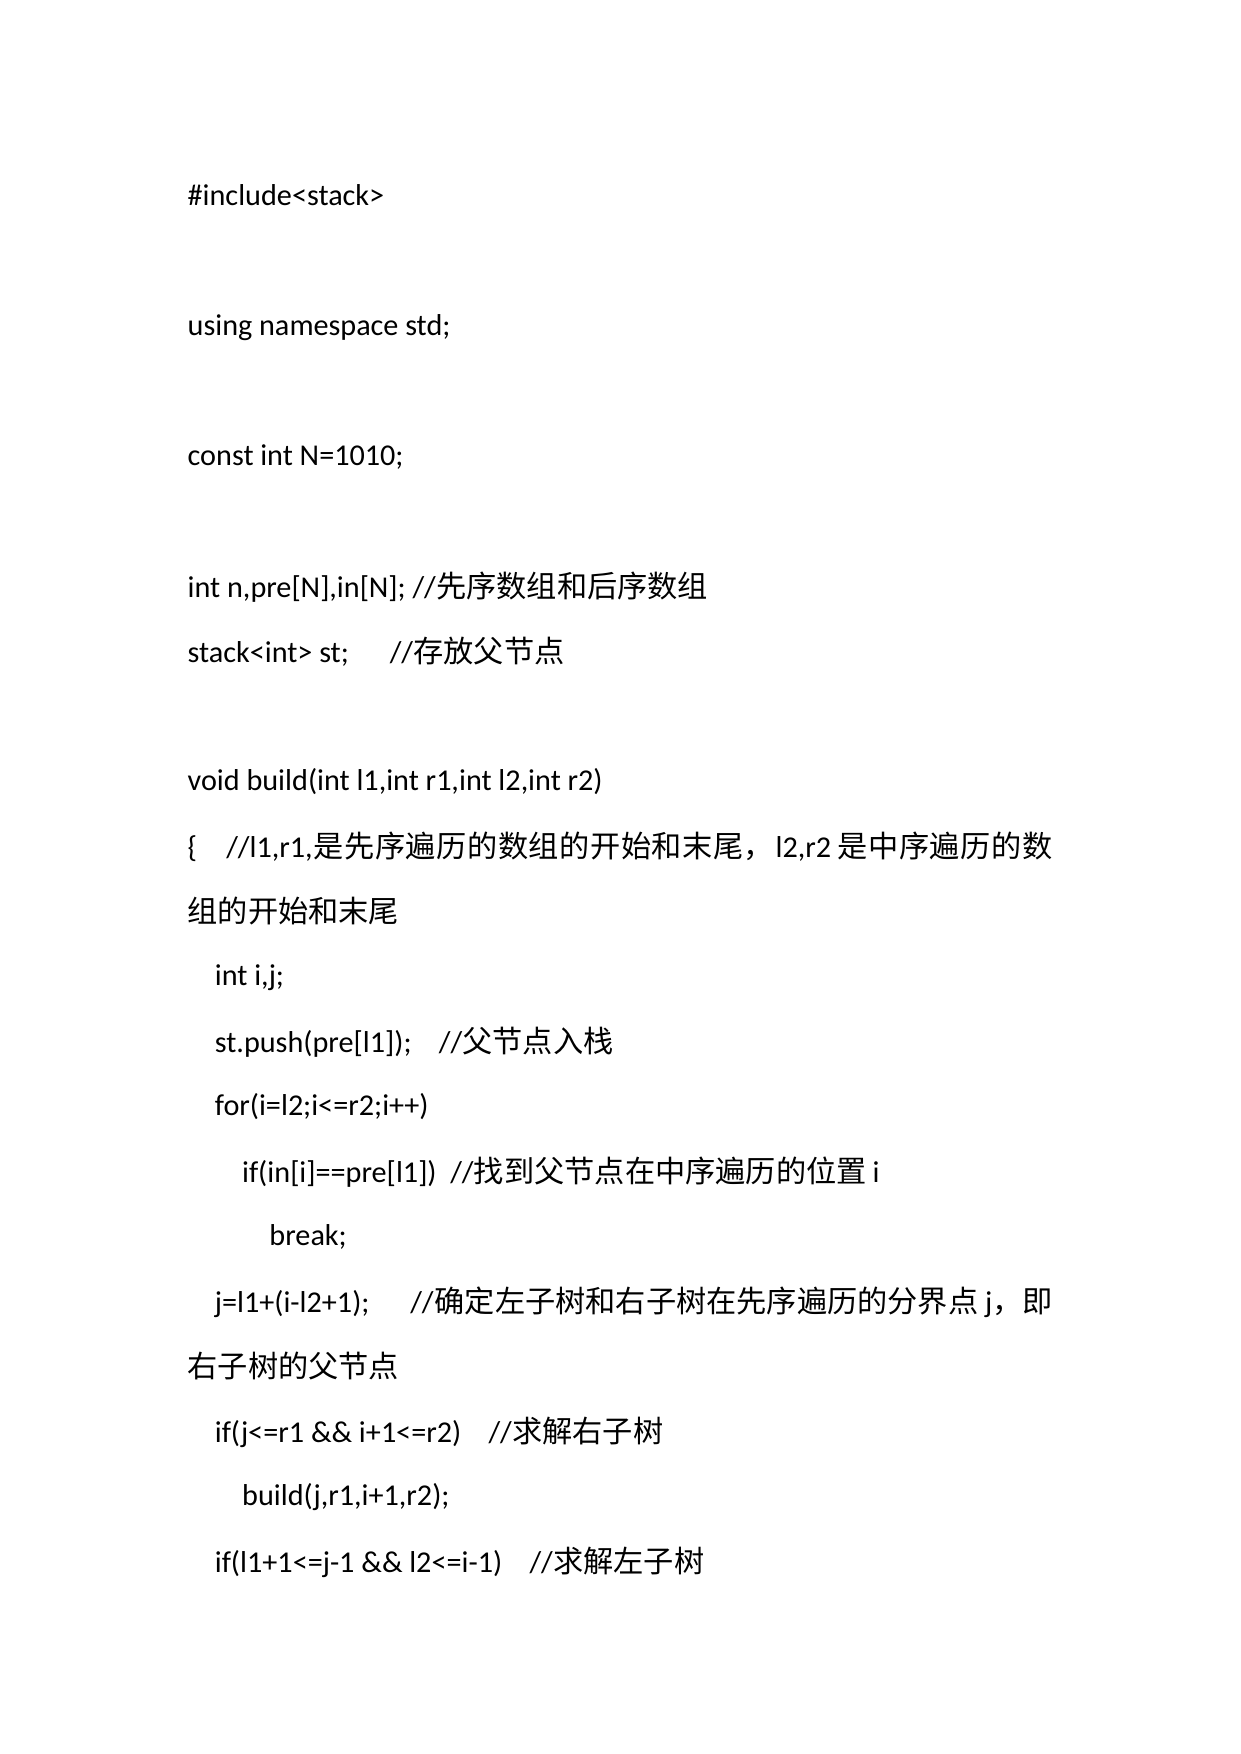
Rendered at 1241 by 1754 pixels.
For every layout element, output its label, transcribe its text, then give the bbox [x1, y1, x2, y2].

text void build(int l1,int r1,int l2,int r2) [187, 747, 1053, 812]
text st.push(pre[l1]); //父节点入栈 [187, 1007, 1053, 1072]
text break; [187, 1202, 1053, 1267]
text stack<int> st; //存放父节点 [187, 617, 1053, 682]
text int n,pre[N],in[N]; //先序数组和后序数组 [187, 552, 1053, 617]
text j=l1+(i-l2+1); //确定左子树和右子树在先序遍历的分界点j，即右子树的父节点 [187, 1267, 1053, 1397]
text for(i=l2;i<=r2;i++) [187, 1072, 1053, 1137]
text if(l1+1<=j-1 && l2<=i-1) //求解左子树 [187, 1527, 1053, 1592]
text if(j<=r1 && i+1<=r2) //求解右子树 [187, 1397, 1053, 1462]
text build(j,r1,i+1,r2); [187, 1462, 1053, 1527]
text const int N=1010; [187, 422, 1053, 487]
text using namespace std; [187, 292, 1053, 357]
text { //l1,r1,是先序遍历的数组的开始和末尾，l2,r2是中序遍历的数组的开始和末尾 [187, 812, 1053, 942]
text int i,j; [187, 942, 1053, 1007]
text #include<stack> [187, 162, 1053, 227]
text if(in[i]==pre[l1]) //找到父节点在中序遍历的位置i [187, 1137, 1053, 1202]
